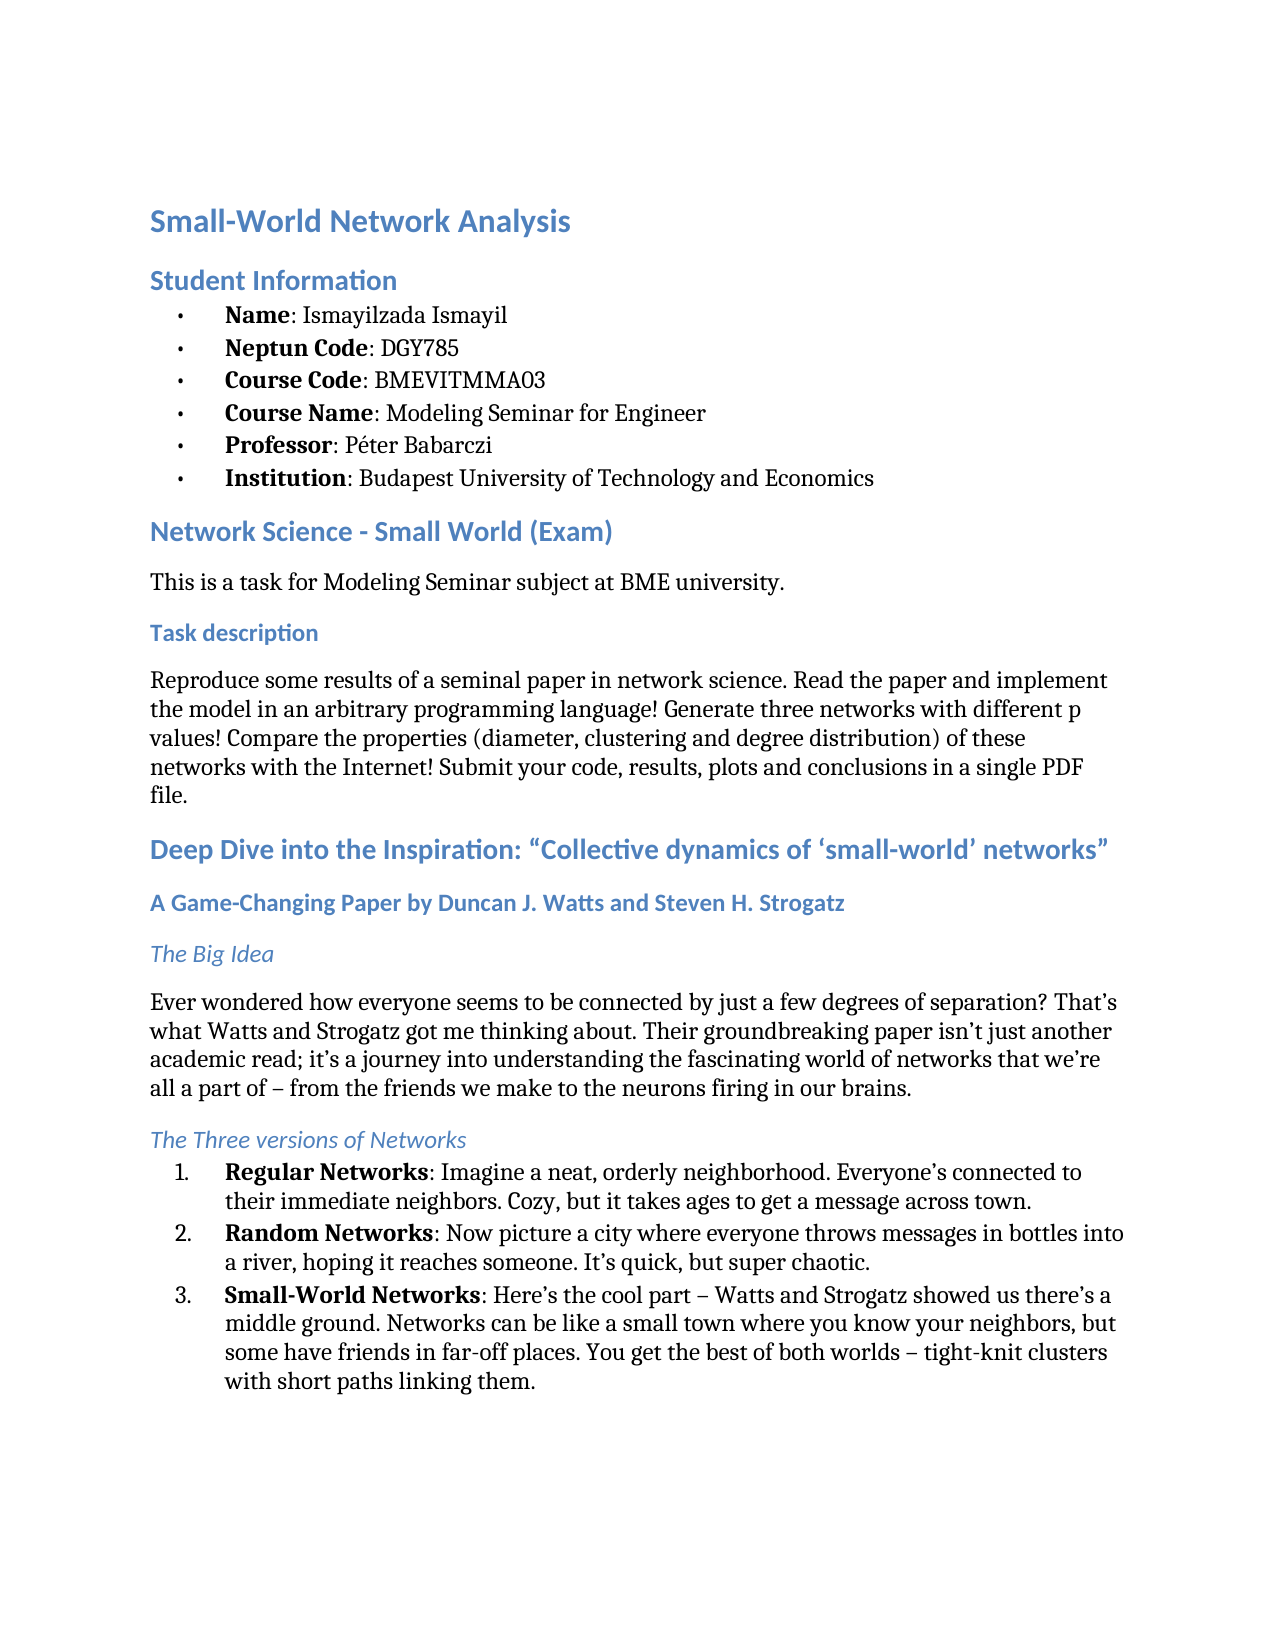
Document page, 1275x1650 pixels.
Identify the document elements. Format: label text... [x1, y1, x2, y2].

list Institution: Budapest University of Technology and Economics [175, 463, 1125, 492]
subtitle The Big Idea [150, 939, 1125, 969]
text This is a task for Modeling Seminar subject at BME university. [150, 567, 1125, 596]
subtitle Task description [150, 617, 1125, 647]
text Ever wondered how everyone seems to be connected by just a few degrees of separation? That’s what Watts and Strogatz got me thinking about. Their groundbreaking paper isn’t just another academic read; it’s a journey into understanding the fascinating world of networks that we’re all a part of – from the friends we make to the neurons firing in our brains. [150, 988, 1125, 1103]
subtitle Student Information [150, 262, 1125, 297]
subtitle The Three versions of Networks [150, 1124, 1125, 1154]
list Regular Networks: Imagine a neat, orderly neighborhood. Everyone’s connected to their immediate neighbors. Cozy, but it takes ages to get a message across town. [175, 1158, 1125, 1216]
list Neptun Code: DGY785 [175, 333, 1125, 362]
list Small-World Networks: Here’s the cool part – Watts and Strogatz showed us there’s a middle ground. Networks can be like a small town where you know your neighbors, but some have friends in far-off places. You get the best of both worlds – tight-knit clusters with short paths linking them. [175, 1281, 1125, 1396]
subtitle A Game-Changing Paper by Duncan J. Watts and Steven H. Strogatz [150, 887, 1125, 918]
list Professor: Péter Babarczi [175, 431, 1125, 460]
list Course Code: BMEVITMMA03 [175, 366, 1125, 395]
subtitle Small-World Network Analysis [150, 200, 1125, 241]
subtitle Deep Dive into the Inspiration: “Collective dynamics of ‘small-world’ networks” [150, 831, 1125, 866]
list Name: Ismayilzada Ismayil [175, 301, 1125, 330]
text Reproduce some results of a seminal paper in network science. Read the paper and implement the model in an arbitrary programming language! Generate three networks with different p values! Compare the properties (diameter, clustering and degree distribution) of these networks with the Internet! Submit your code, results, plots and conclusions in a single PDF file. [150, 666, 1125, 810]
list Course Name: Modeling Seminar for Engineer [175, 398, 1125, 427]
list Random Networks: Now picture a city where everyone throws messages in bottles into a river, hoping it reaches someone. It’s quick, but super chaotic. [175, 1219, 1125, 1277]
subtitle Network Science - Small World (Exam) [150, 513, 1125, 549]
